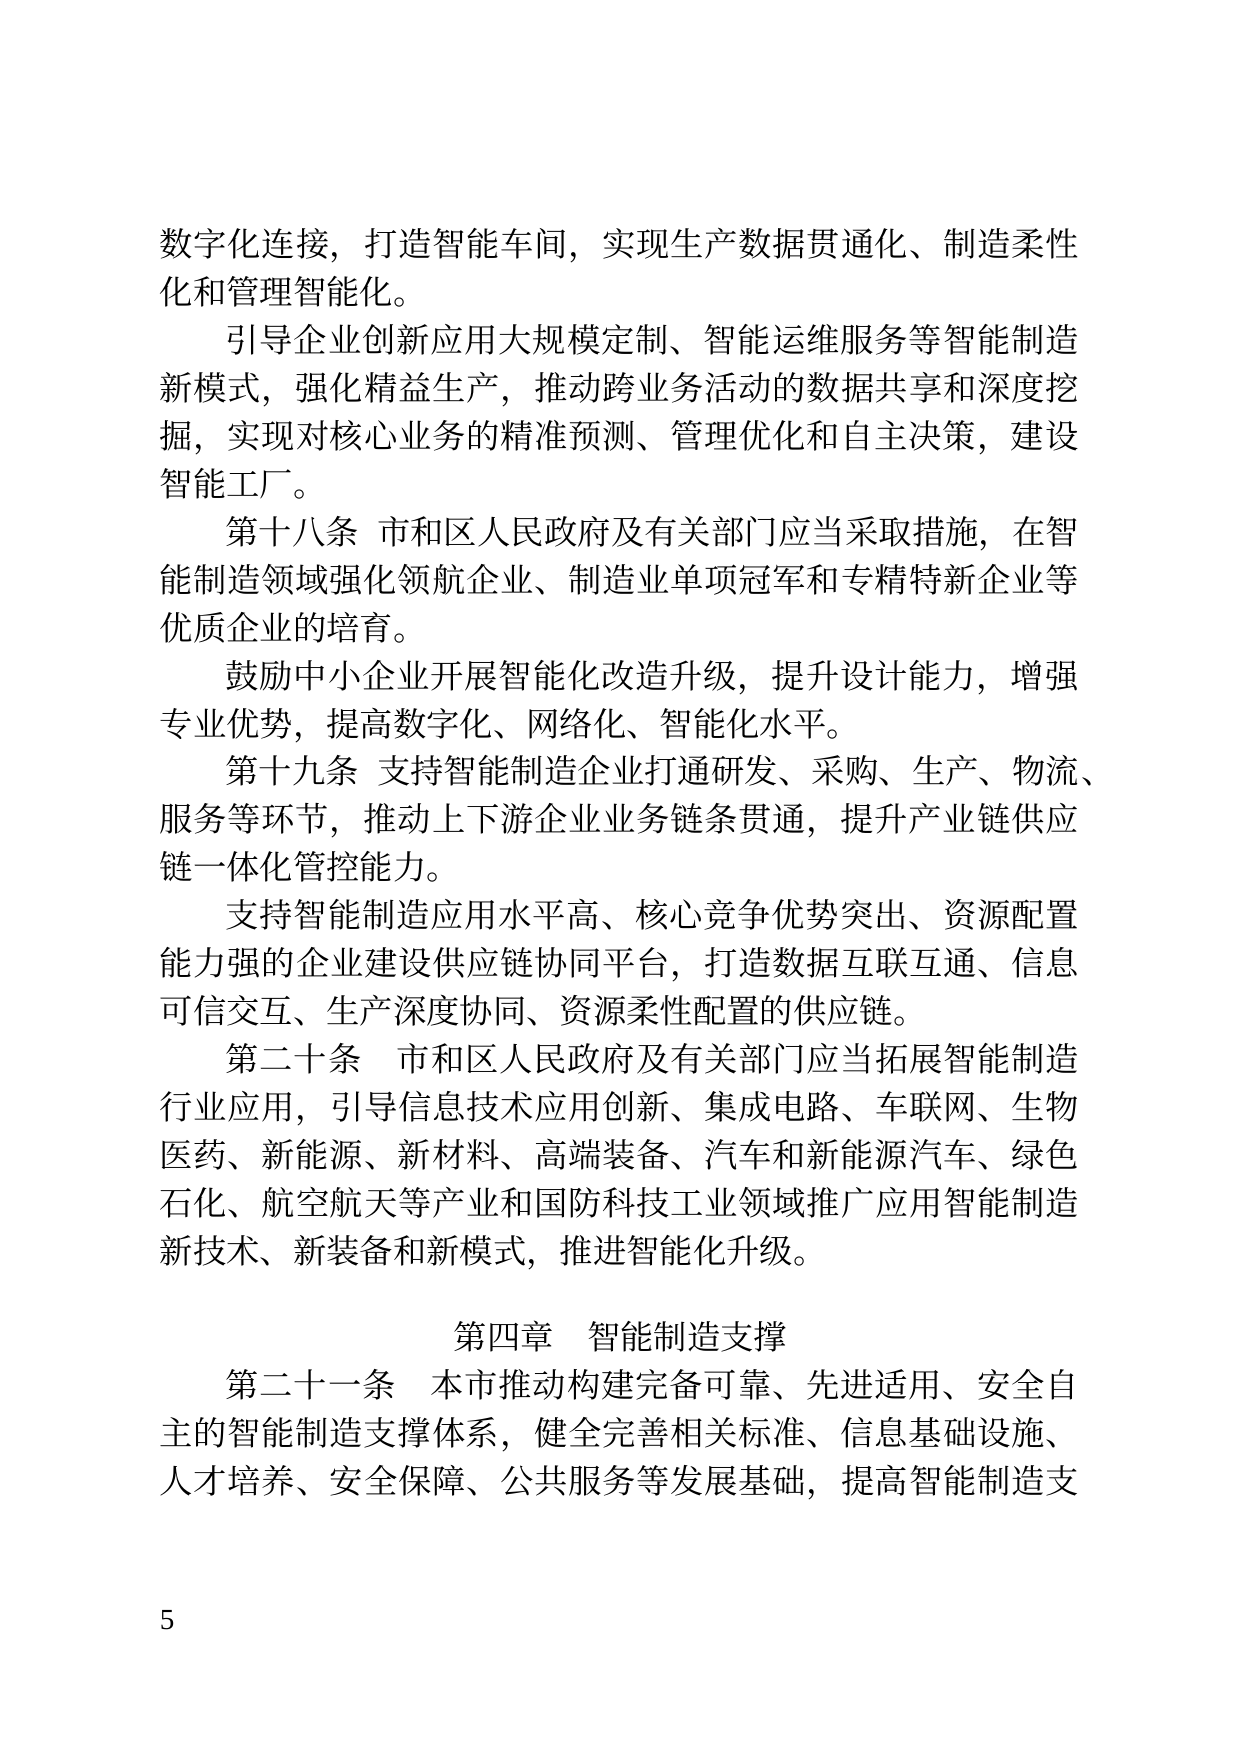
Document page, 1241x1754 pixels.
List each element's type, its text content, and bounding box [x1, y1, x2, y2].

text 引导企业创新应用大规模定制、智能运维服务等智能制造新模式，强化精益生产，推动跨业务活动的数据共享和深度挖掘，实现对核心业务的精准预测、管理优化和自主决策，建设智能工厂。 [159, 314, 1081, 506]
text 第十九条 支持智能制造企业打通研发、采购、生产、物流、服务等环节，推动上下游企业业务链条贯通，提升产业链供应链一体化管控能力。 [159, 746, 1081, 889]
text 第二十条 市和区人民政府及有关部门应当拓展智能制造行业应用，引导信息技术应用创新、集成电路、车联网、生物医药、新能源、新材料、高端装备、汽车和新能源汽车、绿色石化、航空航天等产业和国防科技工业领域推广应用智能制造新技术、新装备和新模式，推进智能化升级。 [159, 1033, 1081, 1273]
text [159, 1359, 1081, 1503]
text 支持智能制造应用水平高、核心竞争优势突出、资源配置能力强的企业建设供应链协同平台，打造数据互联互通、信息可信交互、生产深度协同、资源柔性配置的供应链。 [159, 889, 1081, 1033]
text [159, 218, 1081, 314]
text 第四章 智能制造支撑 [159, 1311, 1081, 1359]
text 第十八条 市和区人民政府及有关部门应当采取措施，在智能制造领域强化领航企业、制造业单项冠军和专精特新企业等优质企业的培育。 [159, 506, 1081, 650]
text 鼓励中小企业开展智能化改造升级，提升设计能力，增强专业优势，提高数字化、网络化、智能化水平。 [159, 650, 1081, 746]
